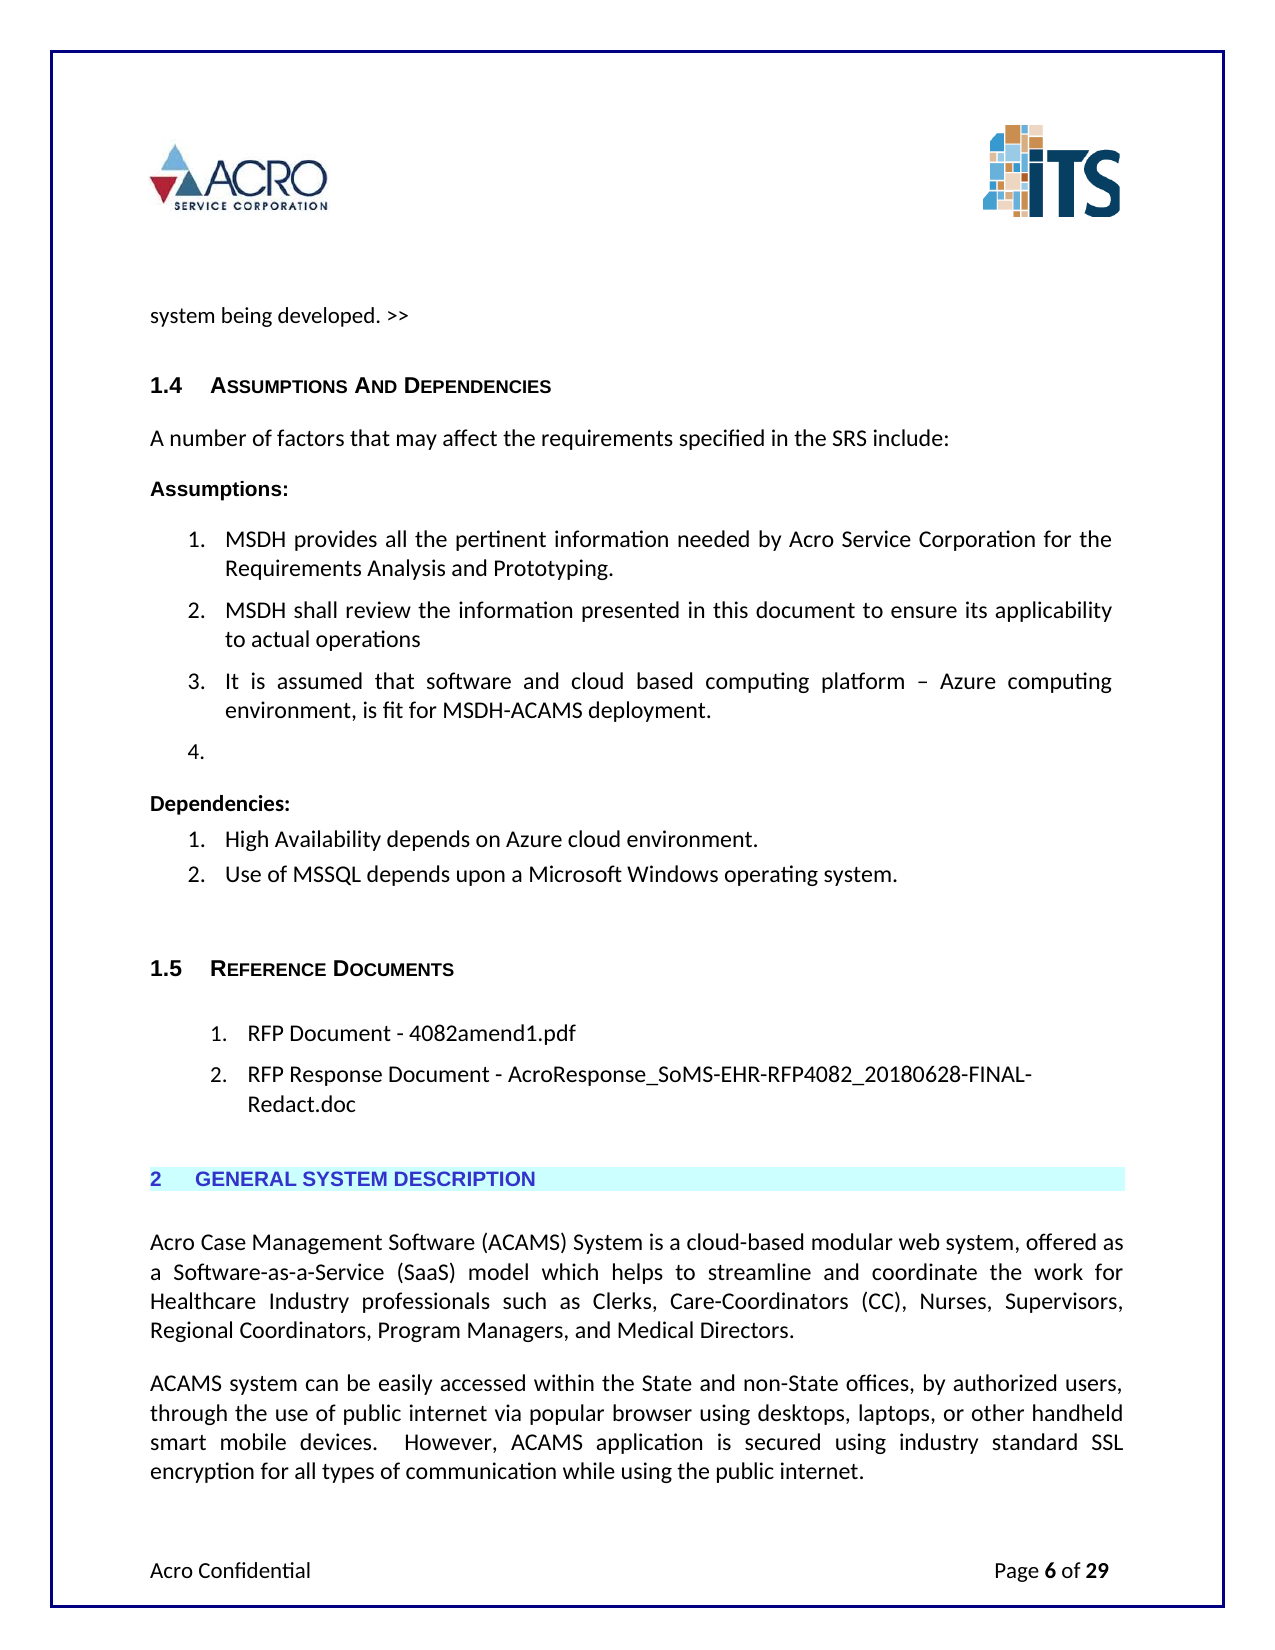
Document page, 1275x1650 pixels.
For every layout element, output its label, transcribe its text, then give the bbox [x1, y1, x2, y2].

list MSDH shall review the information presented in this document to ensure its applicability to actual operations [187, 595, 1113, 654]
text A number of factors that may affect the requirements specified in the SRS include: [150, 423, 1113, 452]
list It is assumed that software and cloud based computing platform – Azure computing environment, is fit for MSDH-ACAMS deployment. [187, 666, 1113, 725]
list Dependencies: [150, 789, 1125, 817]
picture [143, 136, 336, 221]
list RFP Document - 4082amend1.pdf [210, 1018, 1113, 1047]
subtitle Reference Documents [150, 955, 1125, 981]
picture [982, 125, 1120, 216]
text ACAMS system can be easily accessed within the State and non-State offices, by authorized users, through the use of public internet via popular browser using desktops, laptops, or other handheld smart mobile devices. However, ACAMS application is secured using industry standard SSL encryption for all types of communication while using the public internet. [150, 1368, 1125, 1485]
text Assumptions: [150, 476, 1113, 500]
subtitle Use of MSSQL depends upon a Microsoft Windows operating system. [187, 859, 1125, 888]
list MSDH provides all the pertinent information needed by Acro Service Corporation for the Requirements Analysis and Prototyping. [187, 524, 1113, 583]
text Acro Case Management Software (ACAMS) System is a cloud-based modular web system, offered as a Software-as-a-Service (SaaS) model which helps to streamline and coordinate the work for Healthcare Industry professionals such as Clerks, Care-Coordinators (CC), Nurses, Supervisors, Regional Coordinators, Program Managers, and Medical Directors. [150, 1227, 1125, 1344]
subtitle GENERAL SYSTEM DESCRIPTION [150, 1167, 1125, 1191]
text << This section should outline the business processes/ business areas that are not scoped for the system being developed. >> [150, 300, 1113, 329]
list RFP Response Document - AcroResponse_SoMS-EHR-RFP4082_20180628-FINAL-Redact.doc [210, 1059, 1113, 1118]
subtitle Assumptions And Dependencies [150, 372, 1125, 398]
subtitle High Availability depends on Azure cloud environment. [187, 824, 1125, 853]
